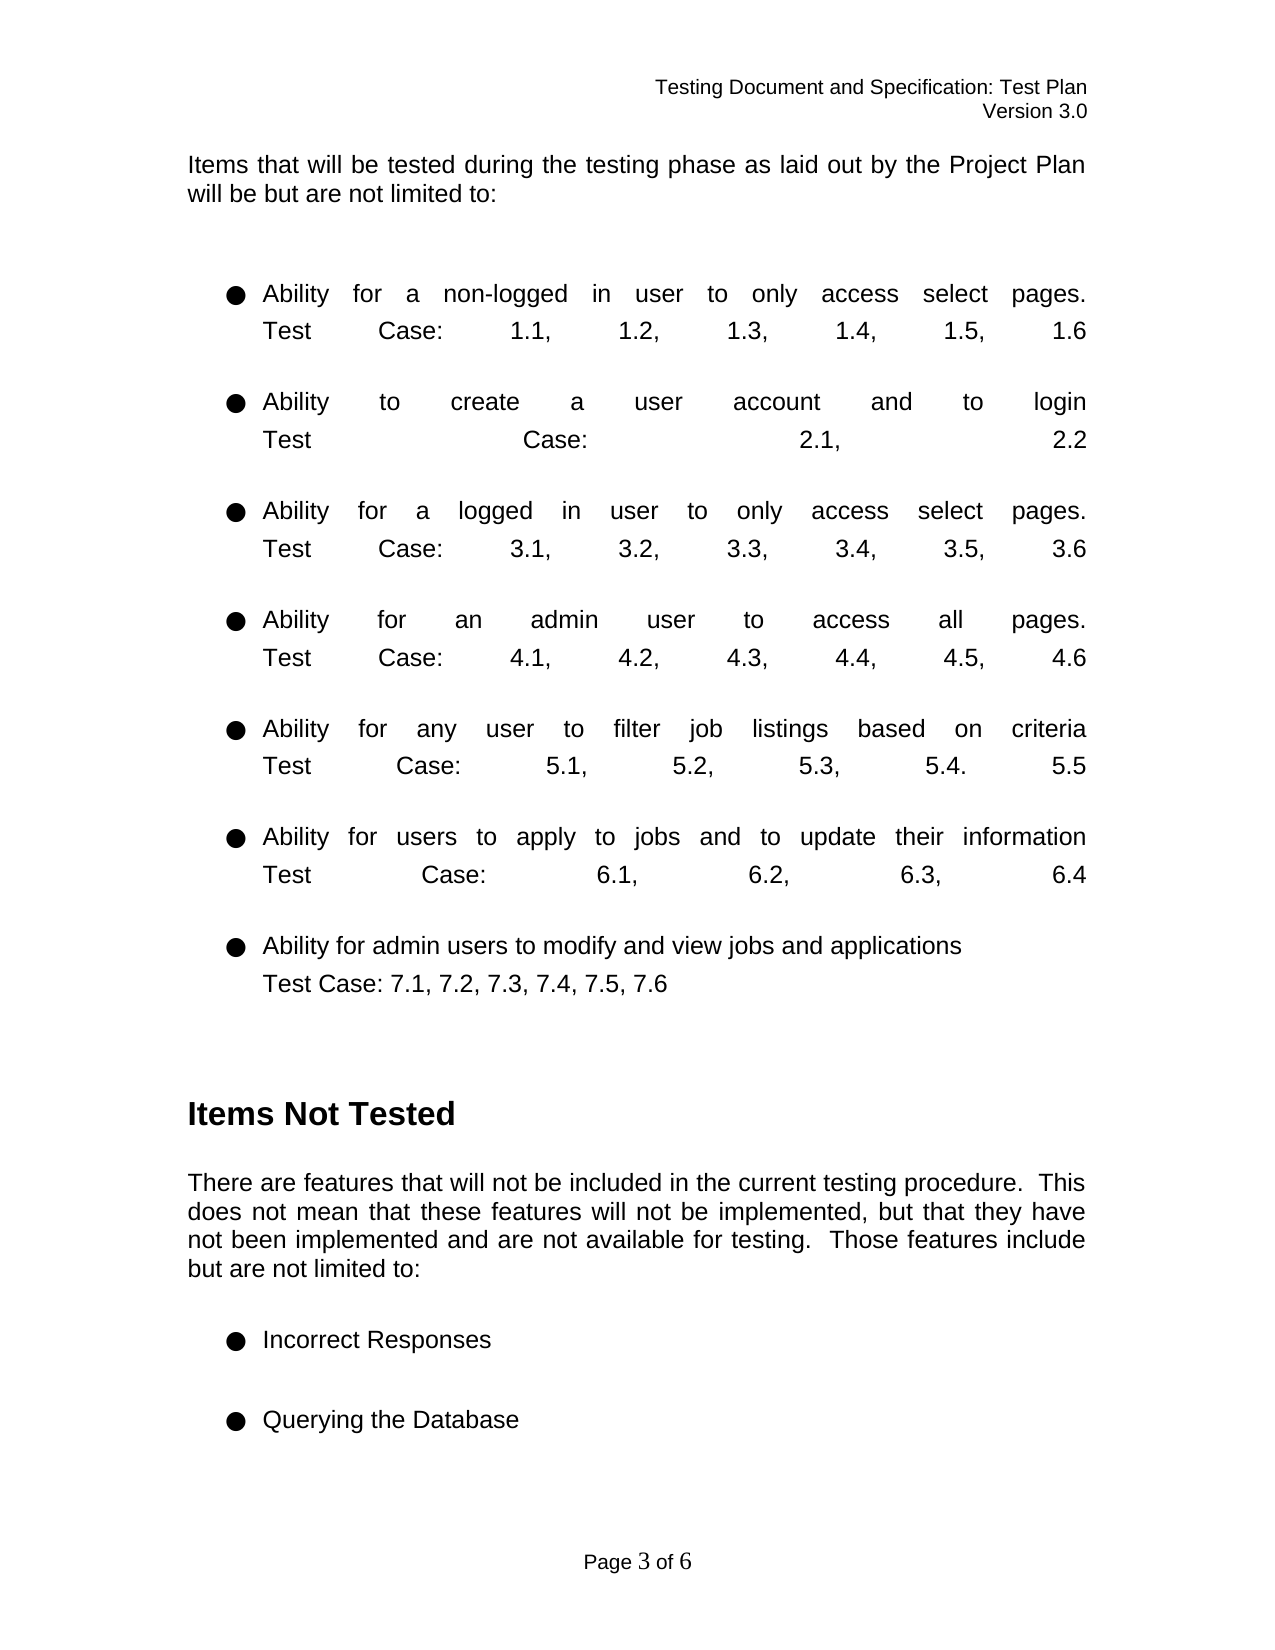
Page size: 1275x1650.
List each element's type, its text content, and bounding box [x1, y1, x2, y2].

list Ability for any user to filter job listings based on criteria Test Case: 5.1, 5.2, 5.3, 5.4. 5.5 [225, 700, 1087, 809]
list Ability for users to apply to jobs and to update their information Test Case: 6.1, 6.2, 6.3, 6.4 [225, 809, 1087, 917]
text There are features that will not be included in the current testing procedure. This does not mean that these features will not be implemented, but that they have not been implemented and are not available for testing. Those features include but are not limited to: [187, 1168, 1087, 1283]
text Test Case: 7.1, 7.2, 7.3, 7.4, 7.5, 7.6 [262, 969, 1087, 997]
text Items that will be tested during the testing phase as laid out by the Project Plan will be but are not limited to: [187, 150, 1087, 207]
list Ability for admin users to modify and view jobs and applications [225, 917, 1087, 969]
list Incorrect Responses [225, 1312, 1087, 1363]
subtitle Items Not Tested [187, 1094, 1087, 1133]
list Ability for an admin user to access all pages. Test Case: 4.1, 4.2, 4.3, 4.4, 4.5, 4.6 [225, 591, 1087, 700]
list Querying the Database [225, 1392, 1087, 1443]
list Ability for a non-logged in user to only access select pages. Test Case: 1.1, 1.2, 1.3, 1.4, 1.5, 1.6 [225, 265, 1087, 374]
list Ability to create a user account and to login Test Case: 2.1, 2.2 [225, 374, 1087, 482]
list Ability for a logged in user to only access select pages. Test Case: 3.1, 3.2, 3.3, 3.4, 3.5, 3.6 [225, 482, 1087, 591]
